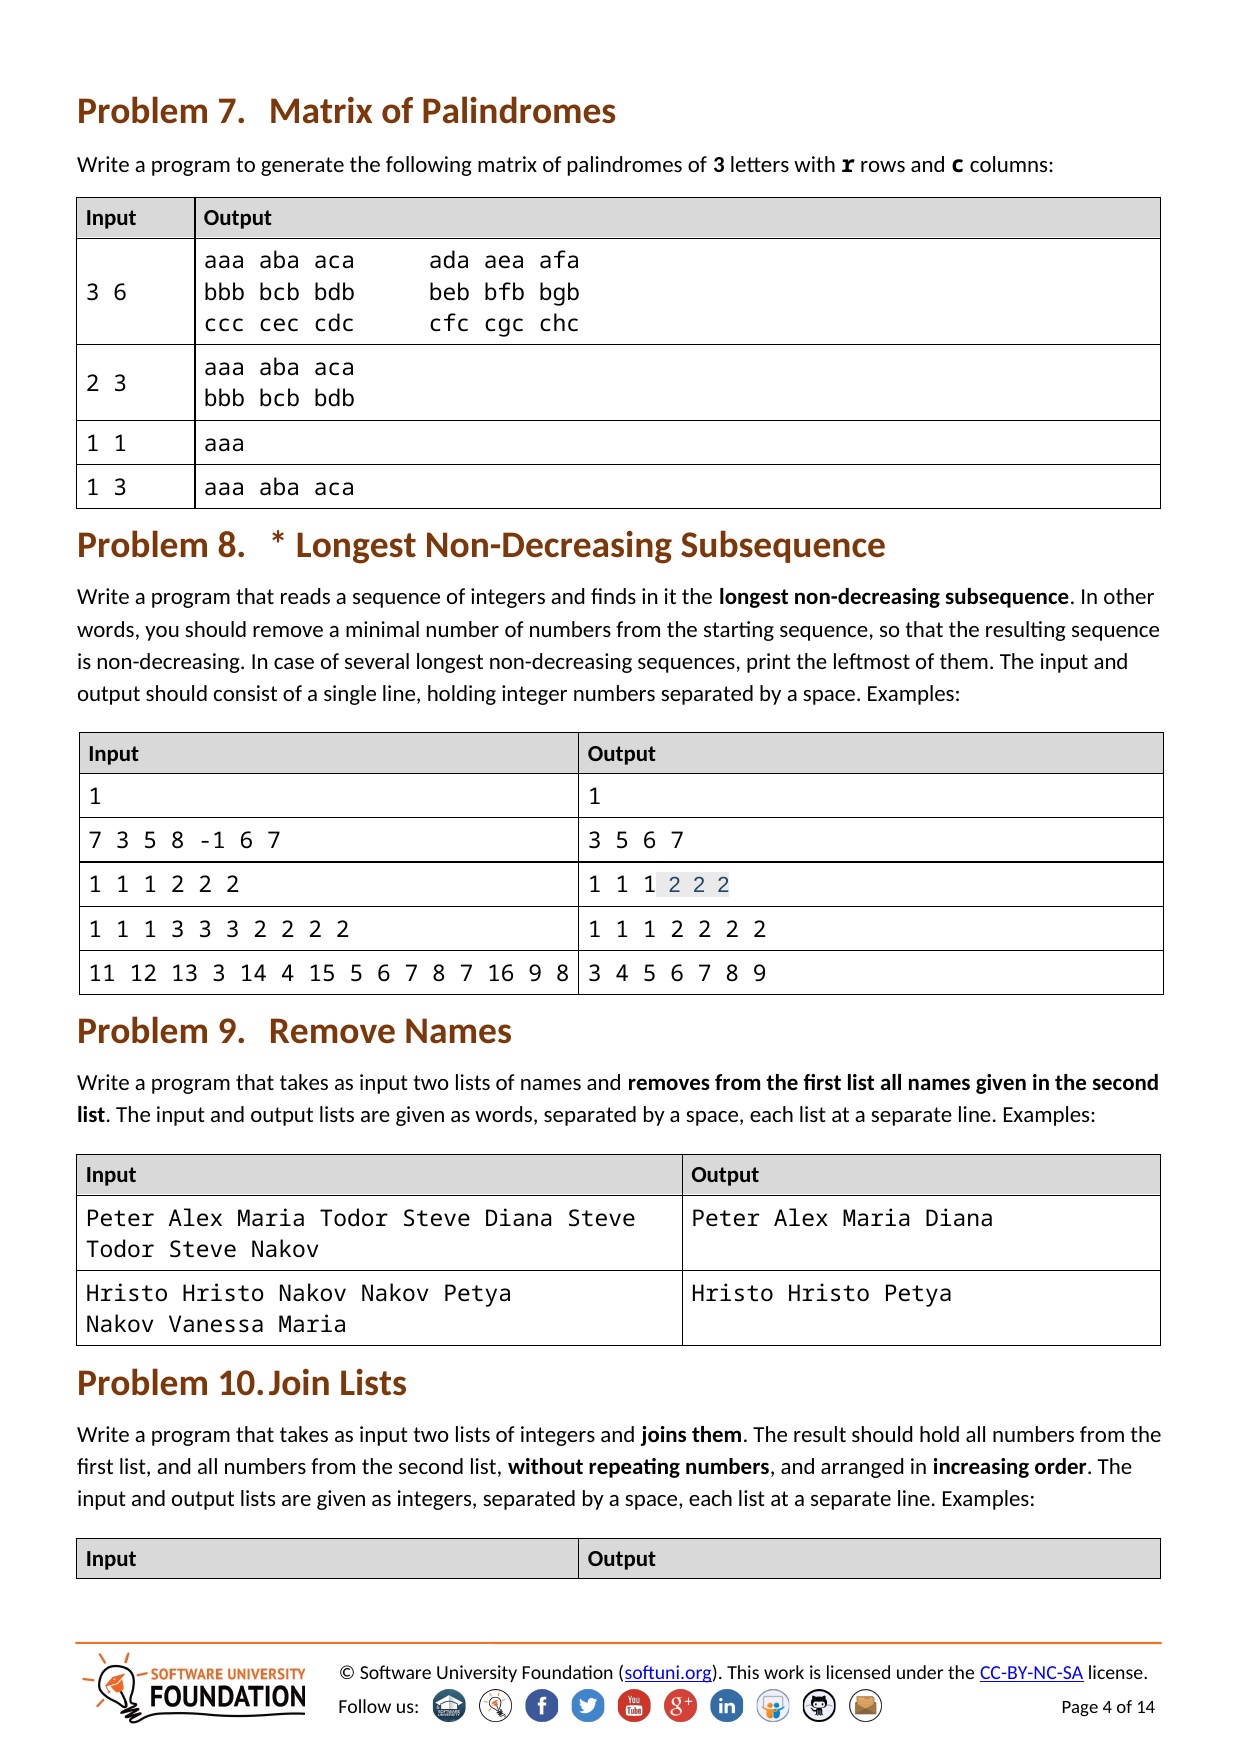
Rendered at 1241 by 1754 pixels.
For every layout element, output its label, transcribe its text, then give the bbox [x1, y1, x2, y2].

table_cell 1 1 [77, 421, 194, 464]
table_header Input [80, 733, 578, 773]
table_cell 1 1 1 2 2 2 [579, 863, 1163, 906]
picture [571, 1689, 605, 1722]
picture [849, 1689, 882, 1722]
table_cell 3 6 [77, 239, 194, 344]
table_cell 3 4 5 6 7 8 9 [579, 951, 1163, 994]
picture [432, 1689, 466, 1722]
picture [710, 1689, 744, 1722]
picture [617, 1689, 651, 1722]
table_cell 3 5 6 7 [579, 818, 1163, 861]
text Write a program that reads a sequence of integers and finds in it the longest non-decreasing subsequence. In other words, you should remove a minimal number of numbers from the starting sequence, so that the resulting sequence is non-decreasing. In case of several longest non-decreasing sequences, print the leftmost of them. The input and output should consist of a single line, holding integer numbers separated by a space. Examples: [77, 582, 1163, 707]
picture [802, 1689, 836, 1722]
table_header Input [77, 1539, 578, 1578]
subtitle Join Lists [77, 1359, 1163, 1405]
table_header Output [196, 198, 1160, 237]
table_cell Peter Alex Maria Diana [683, 1196, 1160, 1270]
table_cell Hristo Hristo Nakov Nakov Petya Nakov Vanessa Maria [77, 1271, 682, 1345]
table_header Output [579, 1539, 1160, 1578]
table_cell 7 3 5 8 -1 6 7 [80, 818, 578, 861]
table_header Input [77, 198, 194, 237]
text Write a program that takes as input two lists of names and removes from the first list all names given in the second list. The input and output lists are given as words, separated by a space, each list at a separate line. Examples: [77, 1068, 1163, 1129]
table_cell 2 3 [77, 345, 194, 419]
table_cell aaa [196, 421, 1160, 464]
table_cell 1 1 1 2 2 2 2 [579, 907, 1163, 950]
table_cell Hristo Hristo Petya [683, 1271, 1160, 1345]
table_cell 1 1 1 2 2 2 [80, 863, 578, 906]
table_cell 1 [579, 774, 1163, 817]
table_cell aaa aba aca [196, 465, 1160, 508]
picture [81, 1651, 305, 1724]
table_cell aaa aba aca bbb bcb bdb [196, 345, 1160, 419]
picture [756, 1689, 790, 1722]
picture [525, 1689, 559, 1722]
text Write a program to generate the following matrix of palindromes of 3 letters with r rows and c columns: [77, 148, 1163, 179]
subtitle Remove Names [77, 1007, 1163, 1053]
picture [664, 1689, 697, 1722]
table_cell 1 [80, 774, 578, 817]
table_cell 11 12 13 3 14 4 15 5 6 7 8 7 16 9 8 [80, 951, 578, 994]
table_cell 1 3 [77, 465, 194, 508]
table_header Output [683, 1155, 1160, 1194]
table_cell Peter Alex Maria Todor Steve Diana Steve Todor Steve Nakov [77, 1196, 682, 1270]
text Write a program that takes as input two lists of integers and joins them. The result should hold all numbers from the first list, and all numbers from the second list, without repeating numbers, and arranged in increasing order. The input and output lists are given as integers, separated by a space, each list at a separate line. Examples: [77, 1420, 1163, 1512]
picture [479, 1689, 512, 1722]
table_cell aaa aba aca ada aea afa bbb bcb bdb beb bfb bgb ccc cec cdc cfc cgc chc [196, 239, 1160, 344]
table_header Input [77, 1155, 682, 1194]
subtitle Matrix of Palindromes [77, 87, 1163, 133]
table_header Output [579, 733, 1163, 773]
subtitle * Longest Non-Decreasing Subsequence [77, 521, 1163, 567]
table_cell 1 1 1 3 3 3 2 2 2 2 [80, 907, 578, 950]
